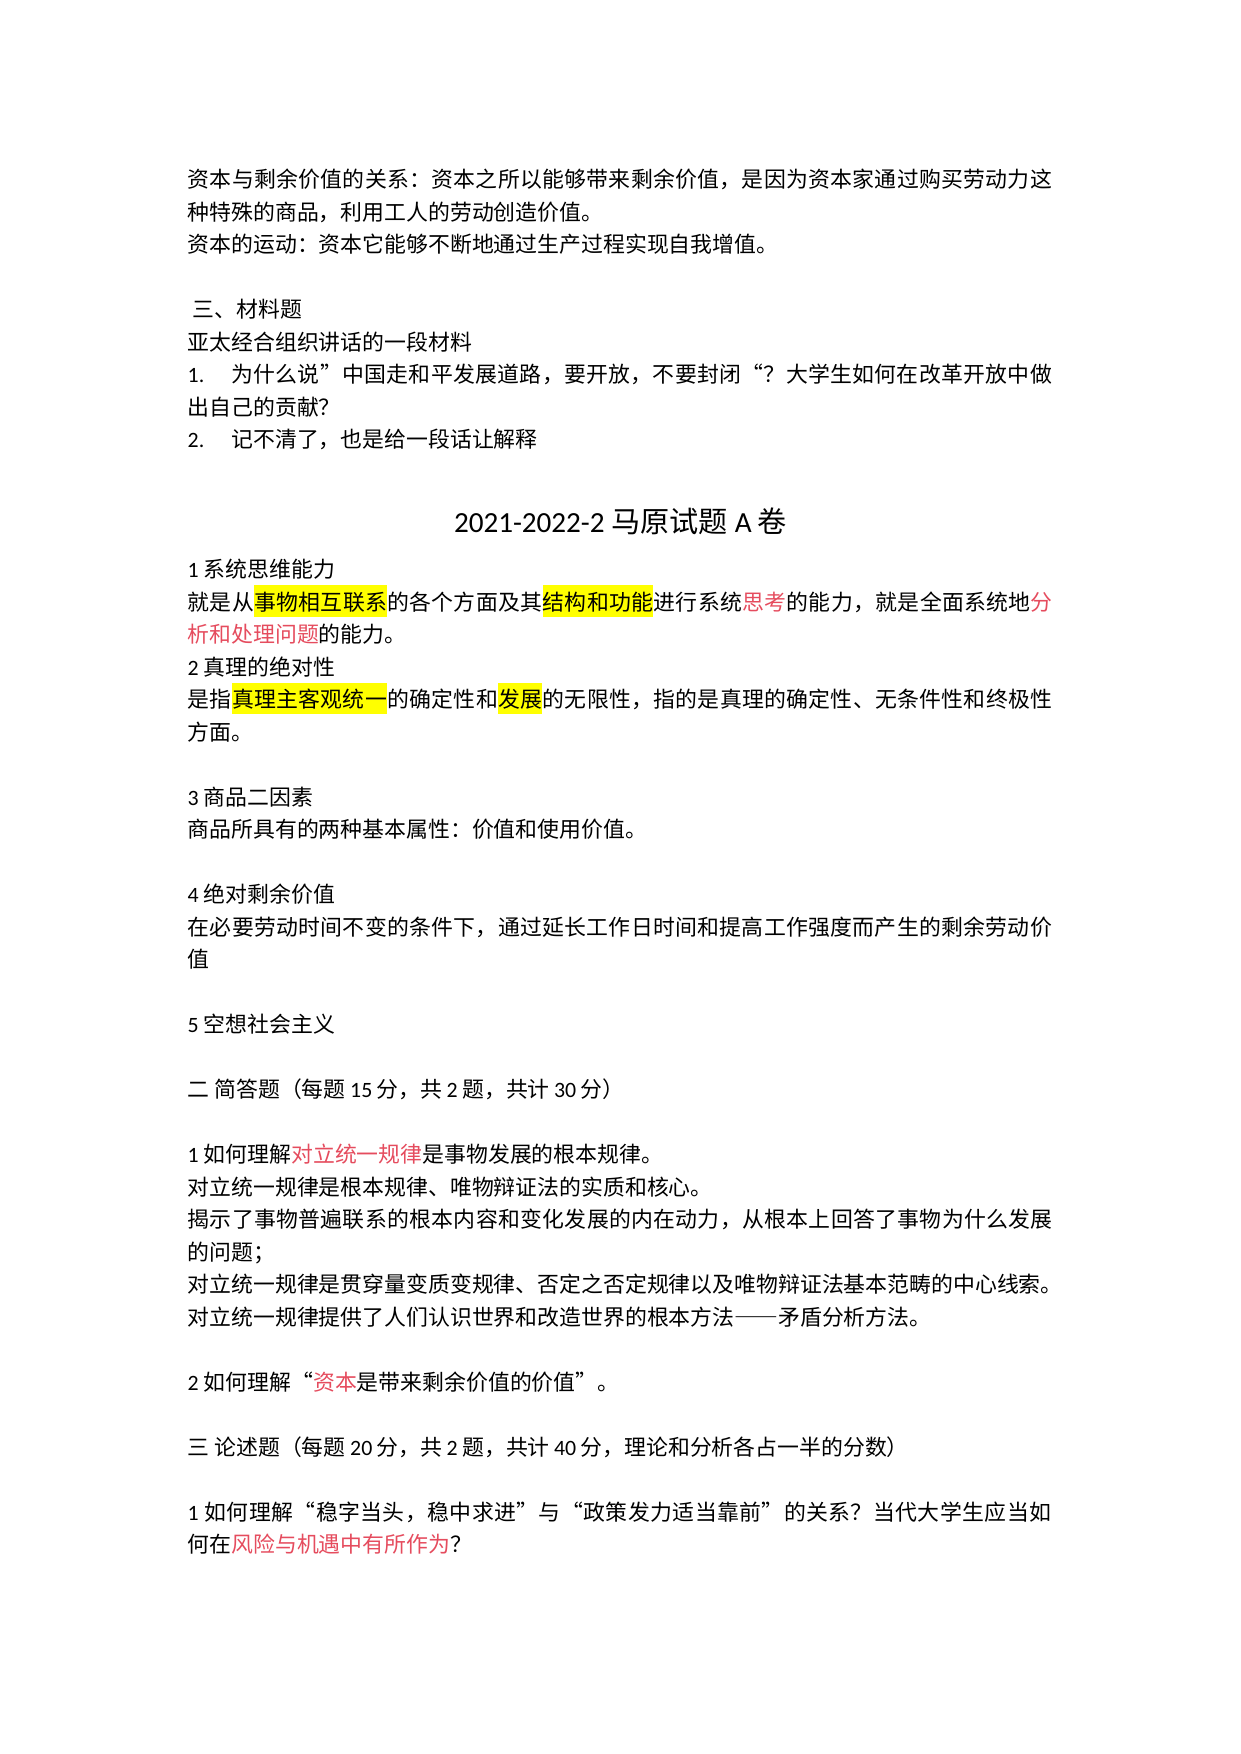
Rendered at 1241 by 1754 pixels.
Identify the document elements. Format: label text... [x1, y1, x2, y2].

list 三、材料题 [187, 292, 1053, 324]
text 2021-2022-2 马原试题 A卷 [187, 487, 1053, 552]
text 三 论述题（每题20分，共2题，共计40分，理论和分析各占一半的分数） [187, 1429, 1053, 1462]
list 资本的运动：资本它能够不断地通过生产过程实现自我增值。 [187, 227, 1053, 259]
text 2 如何理解“资本是带来剩余价值的价值”。 [187, 1364, 1053, 1397]
text 在必要劳动时间不变的条件下，通过延长工作日时间和提高工作强度而产生的剩余劳动价值 [187, 909, 1053, 974]
text 2 真理的绝对性 [187, 649, 1053, 682]
text 1 如何理解对立统一规律是事物发展的根本规律。 [187, 1137, 1053, 1169]
text 5 空想社会主义 [187, 1007, 1053, 1039]
text 商品所具有的两种基本属性：价值和使用价值。 [187, 812, 1053, 844]
list 资本与剩余价值的关系：资本之所以能够带来剩余价值，是因为资本家通过购买劳动力这种特殊的商品，利用工人的劳动创造价值。 [187, 162, 1053, 227]
list 记不清了，也是给一段话让解释 [187, 422, 1053, 454]
text 3 商品二因素 [187, 779, 1053, 812]
text 二 简答题（每题15分，共2题，共计30分） [187, 1072, 1053, 1104]
text 对立统一规律是根本规律、唯物辩证法的实质和核心。 [187, 1169, 1053, 1202]
text 揭示了事物普遍联系的根本内容和变化发展的内在动力，从根本上回答了事物为什么发展的问题； [187, 1202, 1053, 1267]
text 1 系统思维能力 [187, 552, 1053, 584]
list 亚太经合组织讲话的一段材料 [187, 324, 1053, 357]
text 对立统一规律提供了人们认识世界和改造世界的根本方法——矛盾分析方法。 [187, 1299, 1053, 1332]
text 1 如何理解“稳字当头，稳中求进”与“政策发力适当靠前”的关系？当代大学生应当如何在风险与机遇中有所作为？ [187, 1494, 1053, 1559]
text 对立统一规律是贯穿量变质变规律、否定之否定规律以及唯物辩证法基本范畴的中心线索。 [187, 1267, 1053, 1299]
list 为什么说”中国走和平发展道路，要开放，不要封闭“？大学生如何在改革开放中做出自己的贡献？ [187, 357, 1053, 422]
text 就是从事物相互联系的各个方面及其结构和功能进行系统思考的能力，就是全面系统地分析和处理问题的能力。 [187, 584, 1053, 649]
text 4 绝对剩余价值 [187, 877, 1053, 909]
text 是指真理主客观统一的确定性和发展的无限性，指的是真理的确定性、无条件性和终极性方面。 [187, 682, 1053, 747]
